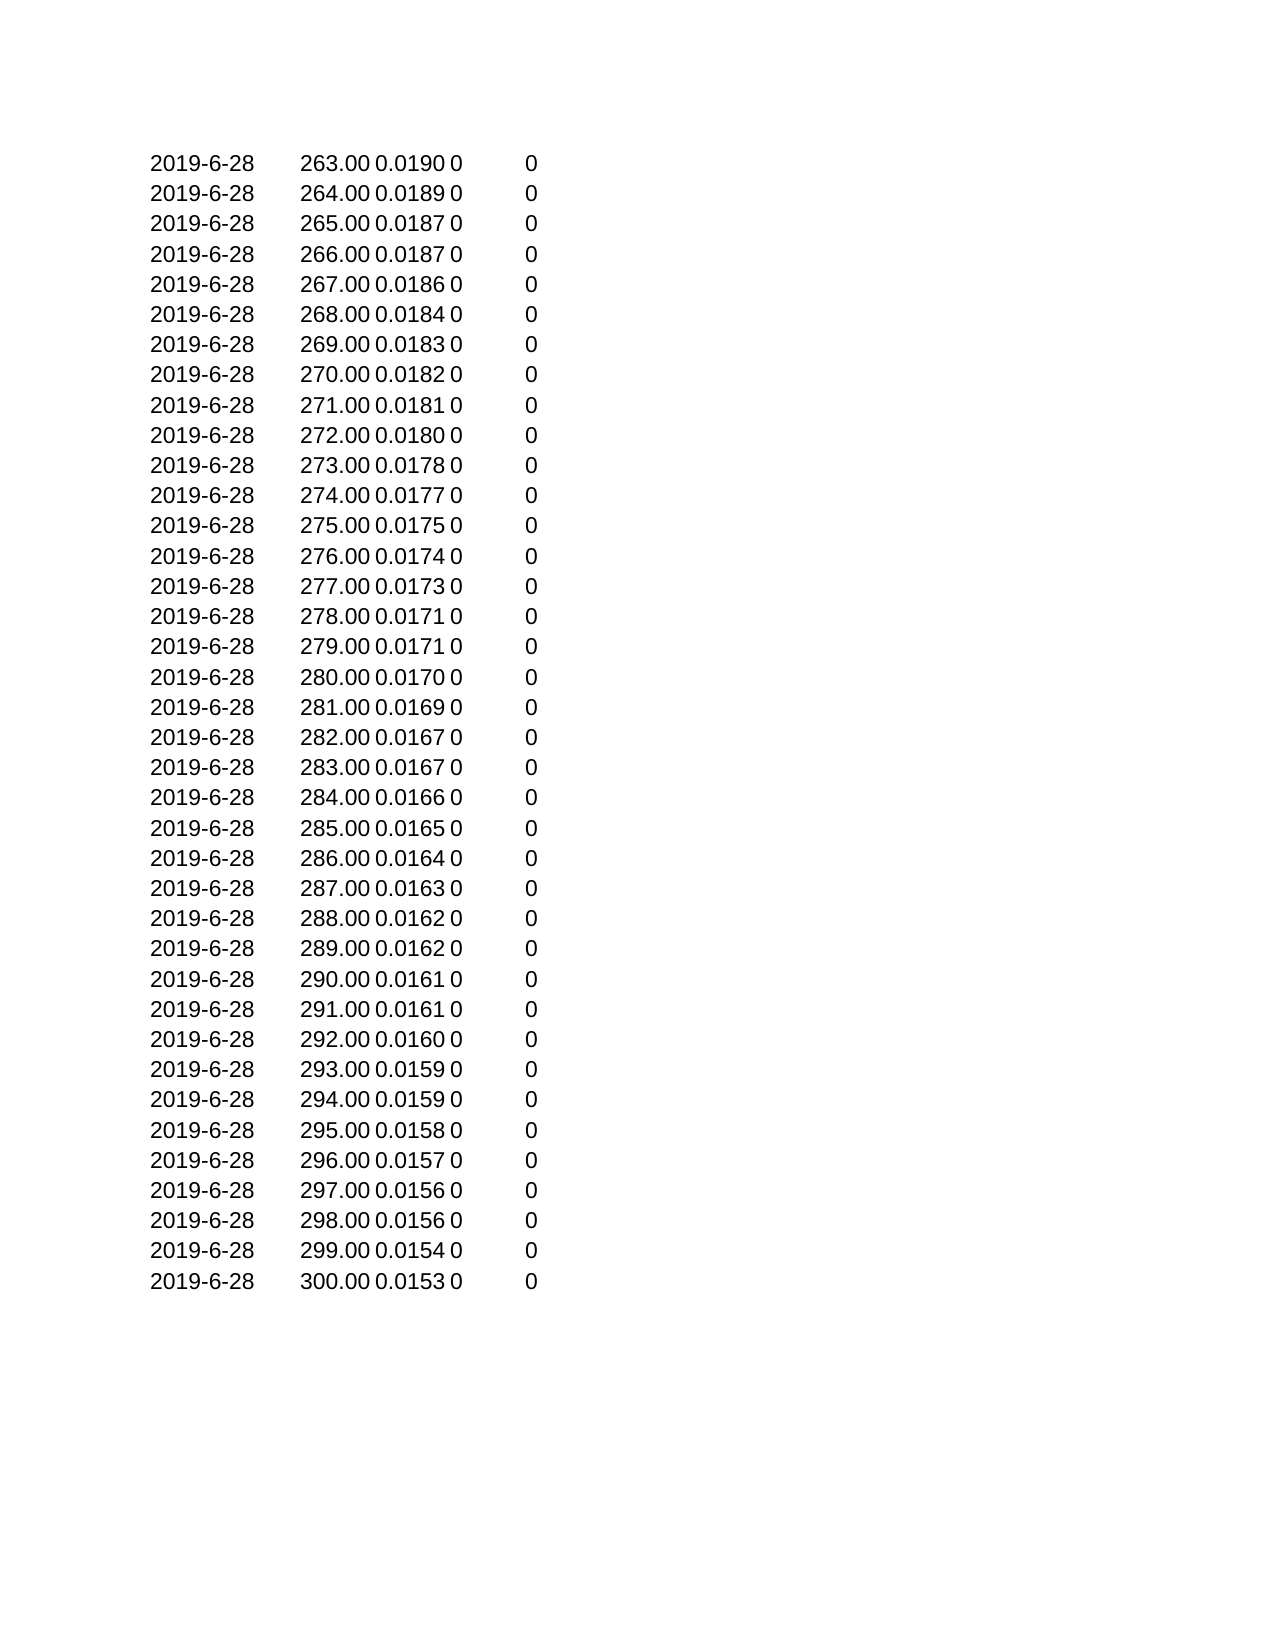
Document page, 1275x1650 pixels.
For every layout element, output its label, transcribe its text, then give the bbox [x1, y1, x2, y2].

text 2019-6-28 269.00 0.0183 0 0 [150, 331, 1125, 358]
text 2019-6-28 300.00 0.0153 0 0 [150, 1268, 1125, 1294]
text 2019-6-28 290.00 0.0161 0 0 [150, 966, 1125, 992]
text 2019-6-28 270.00 0.0182 0 0 [150, 361, 1125, 388]
text 2019-6-28 286.00 0.0164 0 0 [150, 845, 1125, 871]
text 2019-6-28 283.00 0.0167 0 0 [150, 754, 1125, 781]
text 2019-6-28 291.00 0.0161 0 0 [150, 996, 1125, 1022]
text 2019-6-28 263.00 0.0190 0 0 [150, 150, 1125, 176]
text 2019-6-28 264.00 0.0189 0 0 [150, 180, 1125, 207]
text 2019-6-28 273.00 0.0178 0 0 [150, 452, 1125, 478]
text 2019-6-28 277.00 0.0173 0 0 [150, 573, 1125, 599]
text 2019-6-28 279.00 0.0171 0 0 [150, 633, 1125, 660]
text 2019-6-28 268.00 0.0184 0 0 [150, 301, 1125, 327]
text 2019-6-28 292.00 0.0160 0 0 [150, 1026, 1125, 1052]
text 2019-6-28 272.00 0.0180 0 0 [150, 422, 1125, 448]
text 2019-6-28 265.00 0.0187 0 0 [150, 210, 1125, 237]
text 2019-6-28 267.00 0.0186 0 0 [150, 271, 1125, 297]
text 2019-6-28 299.00 0.0154 0 0 [150, 1237, 1125, 1264]
text 2019-6-28 278.00 0.0171 0 0 [150, 603, 1125, 629]
text 2019-6-28 298.00 0.0156 0 0 [150, 1207, 1125, 1234]
text 2019-6-28 297.00 0.0156 0 0 [150, 1177, 1125, 1203]
text 2019-6-28 295.00 0.0158 0 0 [150, 1117, 1125, 1143]
text 2019-6-28 274.00 0.0177 0 0 [150, 482, 1125, 509]
text 2019-6-28 293.00 0.0159 0 0 [150, 1056, 1125, 1083]
text 2019-6-28 284.00 0.0166 0 0 [150, 784, 1125, 811]
text 2019-6-28 280.00 0.0170 0 0 [150, 663, 1125, 690]
text 2019-6-28 271.00 0.0181 0 0 [150, 392, 1125, 418]
text 2019-6-28 266.00 0.0187 0 0 [150, 241, 1125, 267]
text 2019-6-28 289.00 0.0162 0 0 [150, 935, 1125, 962]
text 2019-6-28 281.00 0.0169 0 0 [150, 694, 1125, 720]
text 2019-6-28 282.00 0.0167 0 0 [150, 724, 1125, 750]
text 2019-6-28 285.00 0.0165 0 0 [150, 814, 1125, 841]
text 2019-6-28 294.00 0.0159 0 0 [150, 1086, 1125, 1113]
text 2019-6-28 275.00 0.0175 0 0 [150, 512, 1125, 539]
text 2019-6-28 288.00 0.0162 0 0 [150, 905, 1125, 932]
text 2019-6-28 276.00 0.0174 0 0 [150, 543, 1125, 569]
text 2019-6-28 287.00 0.0163 0 0 [150, 875, 1125, 901]
text 2019-6-28 296.00 0.0157 0 0 [150, 1147, 1125, 1173]
